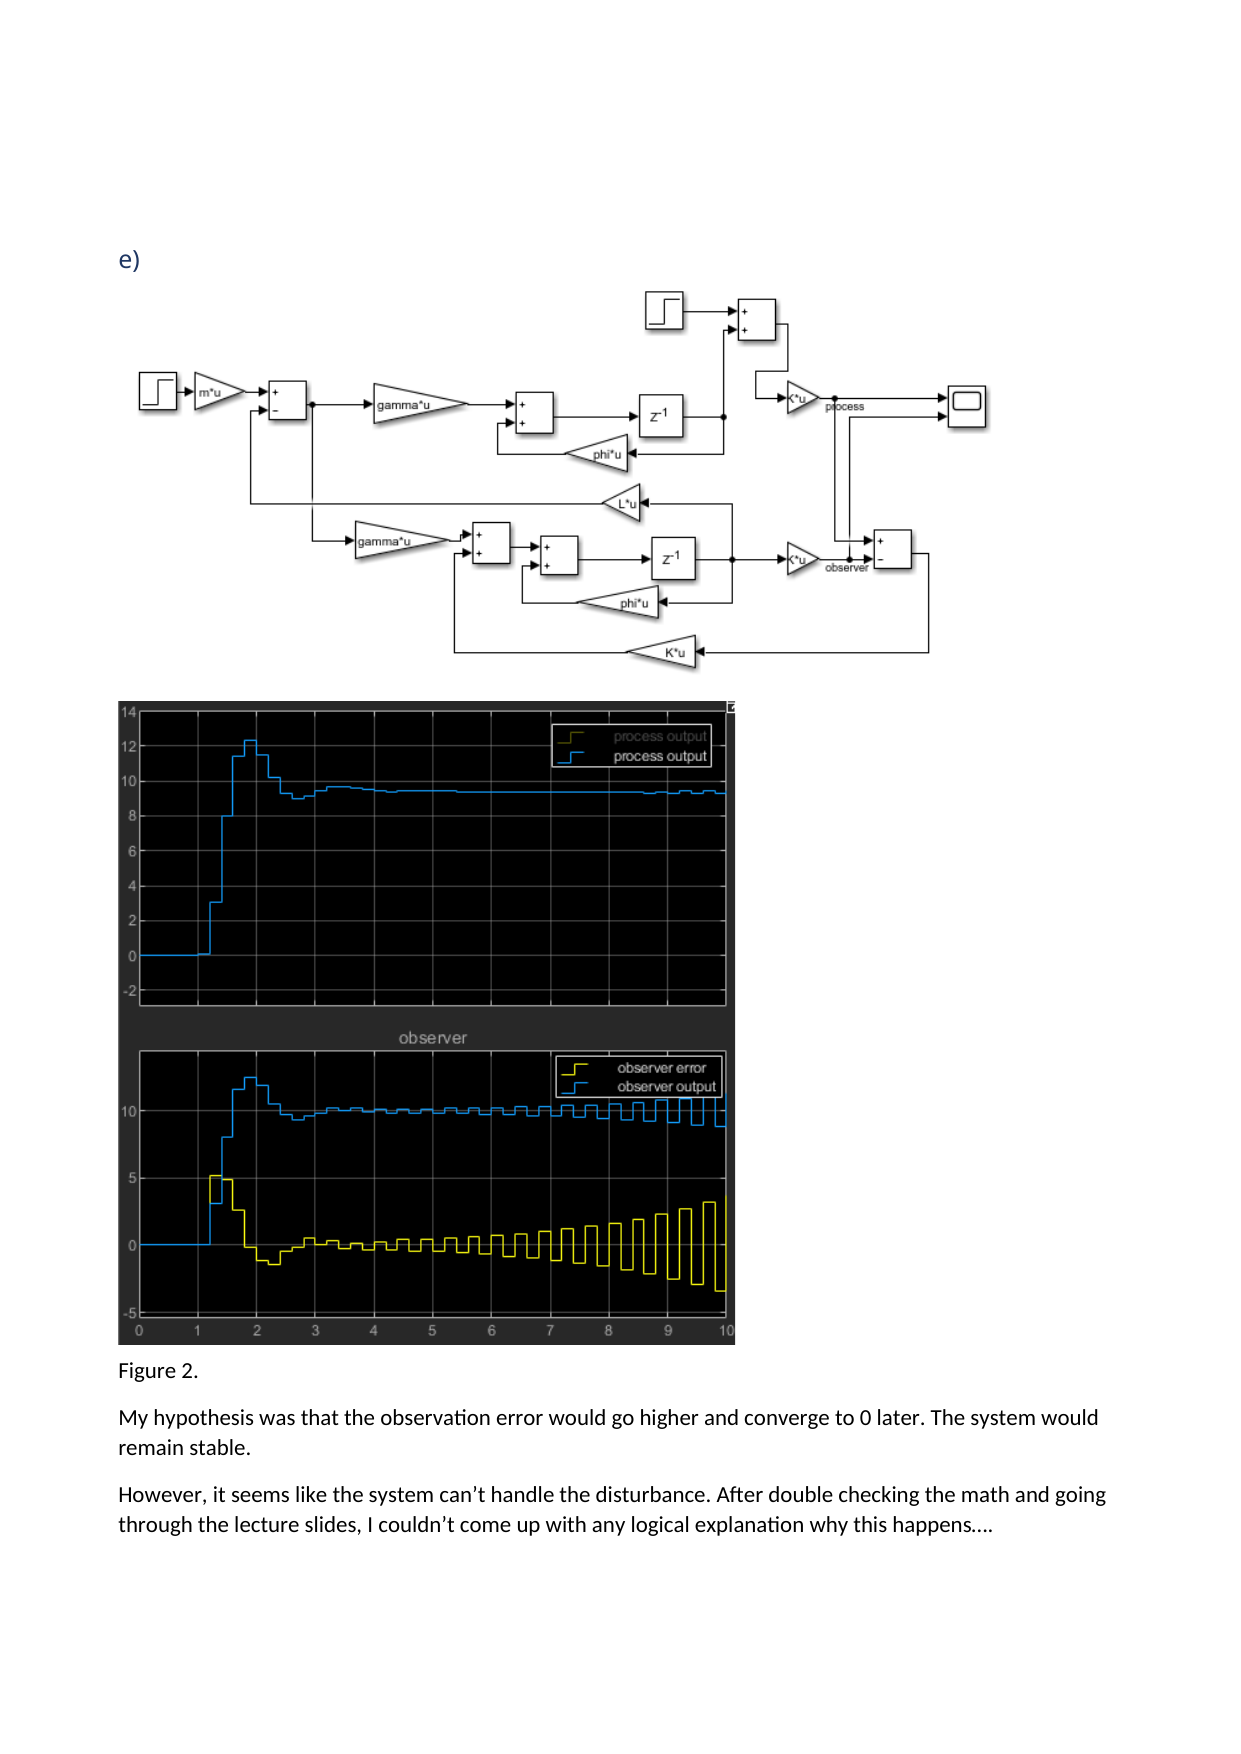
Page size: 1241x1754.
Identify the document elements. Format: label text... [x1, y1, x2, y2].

text However, it seems like the system can’t handle the disturbance. After double checking the math and going through the lecture slides, I couldn’t come up with any logical explanation why this happens…. [118, 1480, 1122, 1538]
text My hypothesis was that the observation error would go higher and converge to 0 later. The system would remain stable. [118, 1403, 1122, 1461]
subtitle e) [118, 241, 1122, 275]
picture [118, 701, 736, 1345]
text Figure 2. [118, 1356, 1122, 1384]
picture [118, 275, 1001, 682]
